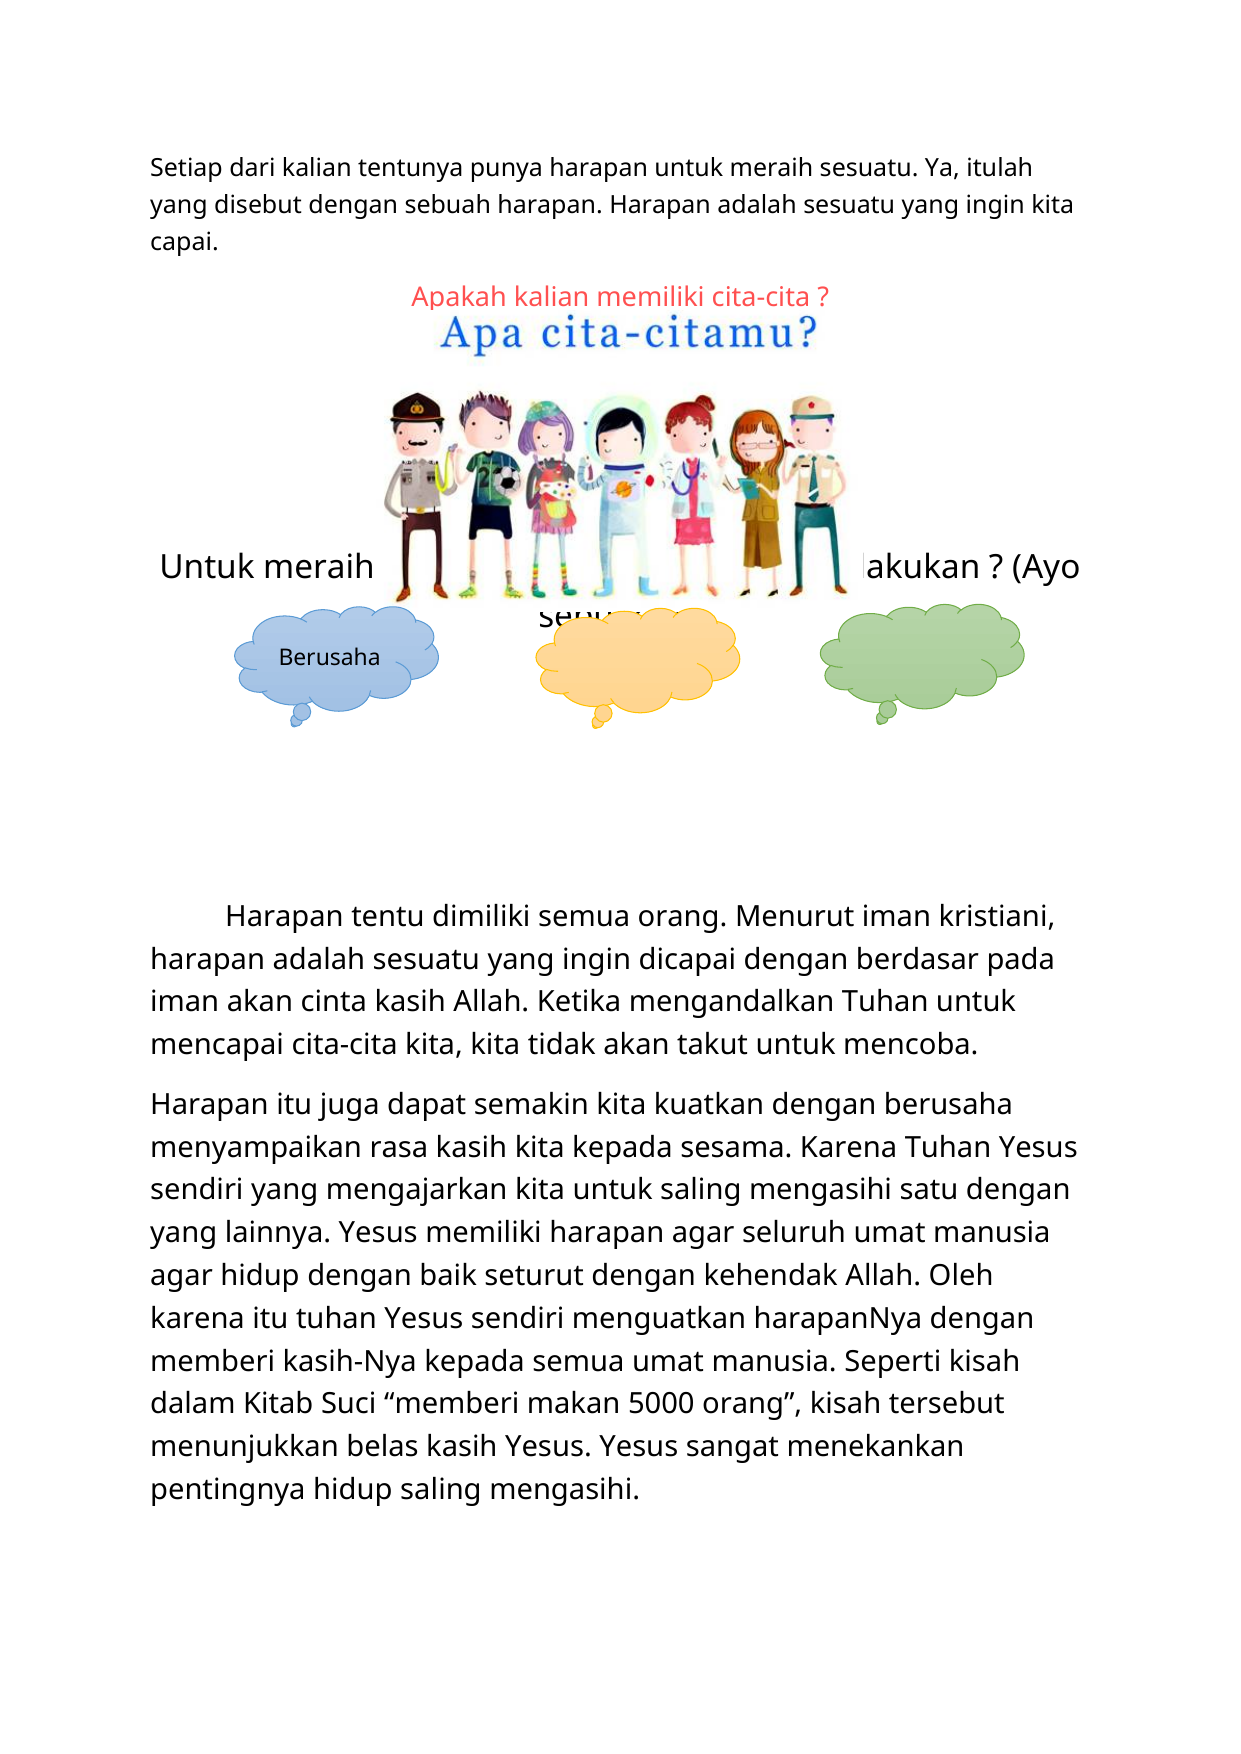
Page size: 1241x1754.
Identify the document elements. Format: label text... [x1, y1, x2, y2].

text Apakah kalian memiliki cita-cita ? [150, 277, 1090, 314]
text Untuk meraih cita-cita apa yang perlu kalian lakukan ? (Ayo sebutkan!) [150, 543, 375, 637]
text Untuk meraih cita-cita apa yang perlu kalian lakukan ? (Ayo sebutkan!) [712, 543, 1090, 637]
text Harapan tentu dimiliki semua orang. Menurut iman kristiani, harapan adalah sesuatu yang ingin dicapai dengan berdasar pada iman akan cinta kasih Allah. Ketika mengandalkan Tuhan untuk mencapai cita-cita kita, kita tidak akan takut untuk mencoba. [150, 895, 1090, 1063]
text Harapan itu juga dapat semakin kita kuatkan dengan berusaha menyampaikan rasa kasih kita kepada sesama. Karena Tuhan Yesus sendiri yang mengajarkan kita untuk saling mengasihi satu dengan yang lainnya. Yesus memiliki harapan agar seluruh umat manusia agar hidup dengan baik seturut dengan kehendak Allah. Oleh karena itu tuhan Yesus sendiri menguatkan harapanNya dengan memberi kasih-Nya kepada semua umat manusia. Seperti kisah dalam Kitab Suci “memberi makan 5000 orang”, kisah tersebut menunjukkan belas kasih Yesus. Yesus sangat menekankan pentingnya hidup saling mengasihi. [150, 1083, 1090, 1508]
text Setiap dari kalian tentunya punya harapan untuk meraih sesuatu. Ya, itulah yang disebut dengan sebuah harapan. Harapan adalah sesuatu yang ingin kita capai. [150, 150, 1090, 258]
picture [375, 310, 864, 612]
